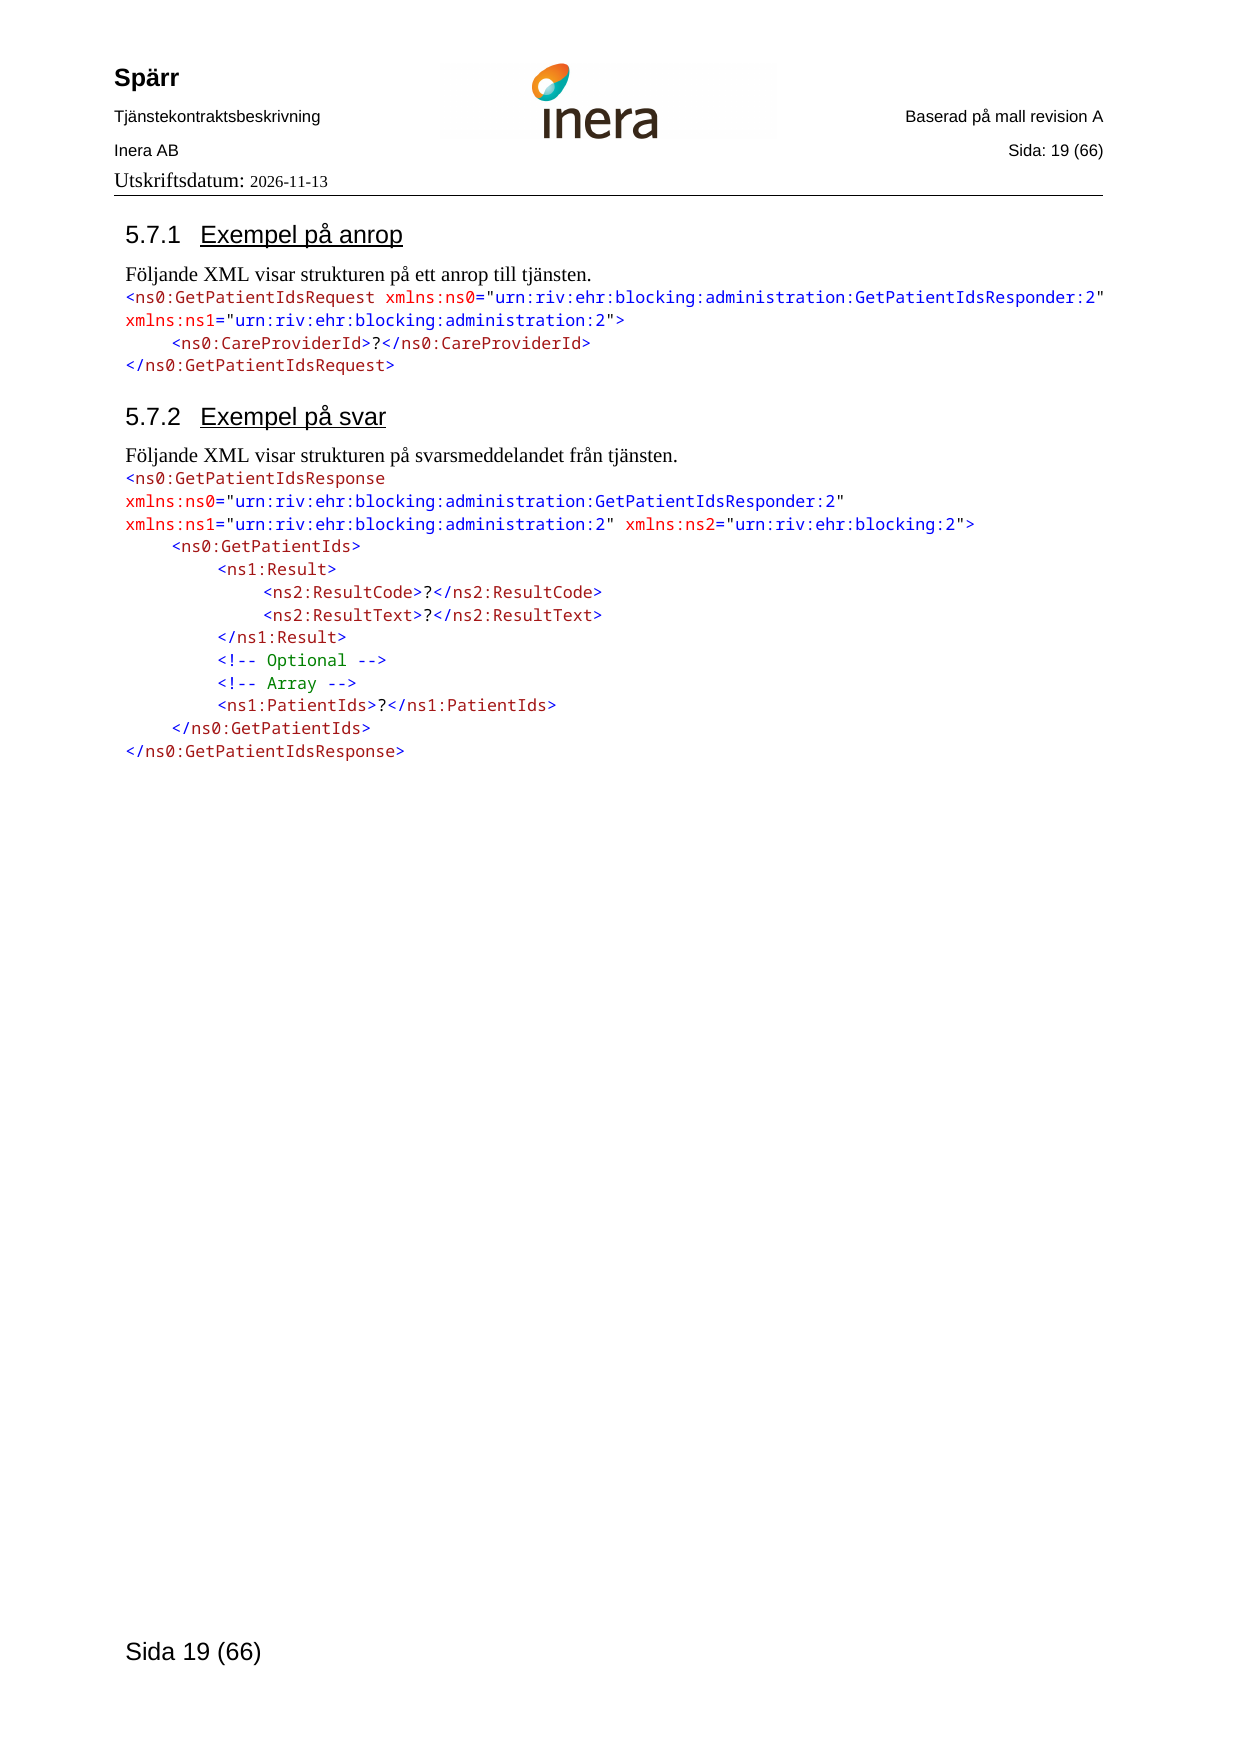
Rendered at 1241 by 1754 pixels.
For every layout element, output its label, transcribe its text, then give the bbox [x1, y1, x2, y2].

text </ns1:Result> [217, 626, 1115, 649]
text Följande XML visar strukturen på svarsmeddelandet från tjänsten. [125, 443, 1115, 467]
text <ns0:GetPatientIds> [171, 535, 1115, 558]
text <ns1:PatientIds>?</ns1:PatientIds> [217, 694, 1115, 717]
text <!-- Array --> [217, 671, 1115, 694]
text </ns0:GetPatientIdsResponse> [125, 739, 1115, 762]
text <ns2:ResultCode>?</ns2:ResultCode> [263, 581, 1115, 603]
text <ns2:ResultText>?</ns2:ResultText> [263, 603, 1115, 626]
subtitle Exempel på anrop [125, 221, 1115, 249]
text <ns1:Result> [217, 558, 1115, 581]
text <ns0:GetPatientIdsRequest xmlns:ns0="urn:riv:ehr:blocking:administration:GetPatientIdsResponder:2" xmlns:ns1="urn:riv:ehr:blocking:administration:2"> [125, 286, 1115, 331]
text <!-- Optional --> [217, 649, 1115, 671]
text </ns0:GetPatientIds> [171, 717, 1115, 739]
picture [439, 63, 777, 139]
text Följande XML visar strukturen på ett anrop till tjänsten. [125, 262, 1115, 286]
text <ns0:CareProviderId>?</ns0:CareProviderId> [171, 331, 1115, 354]
text <ns0:GetPatientIdsResponse xmlns:ns0="urn:riv:ehr:blocking:administration:GetPatientIdsResponder:2" xmlns:ns1="urn:riv:ehr:blocking:administration:2" xmlns:ns2="urn:riv:ehr:blocking:2"> [125, 467, 1115, 535]
subtitle Exempel på svar [125, 402, 1115, 430]
text </ns0:GetPatientIdsRequest> [125, 354, 1115, 377]
